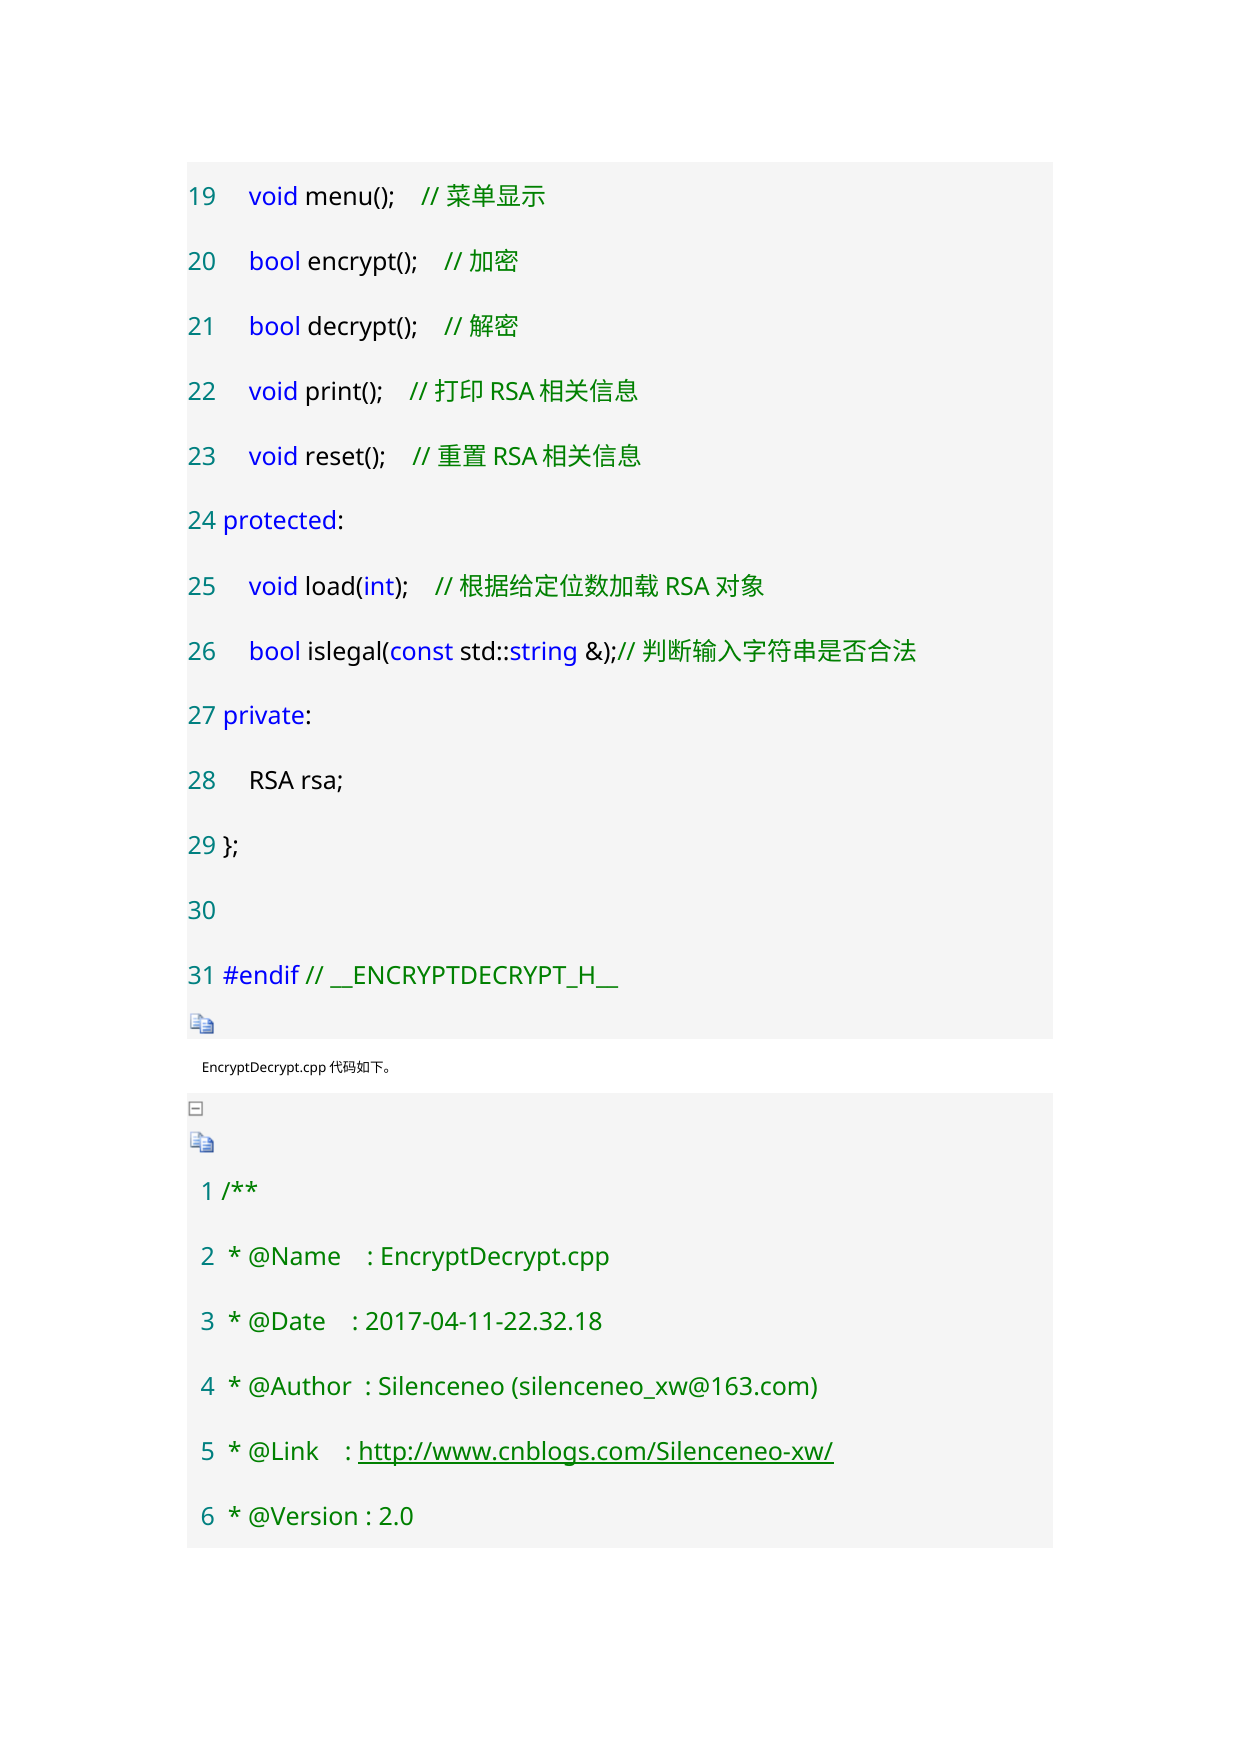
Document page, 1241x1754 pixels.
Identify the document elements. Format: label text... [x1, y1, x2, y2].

text 19 void menu(); // 菜单显示 [187, 162, 1053, 227]
text 29 }; [187, 812, 1053, 877]
text 24 protected: [187, 487, 1053, 552]
text EncryptDecrypt.cpp代码如下。 [187, 1050, 1053, 1082]
text 23 void reset(); // 重置RSA相关信息 [187, 422, 1053, 487]
picture [187, 1126, 219, 1158]
text 4 * @Author : Silenceneo (silenceneo_xw@163.com) [187, 1353, 1053, 1418]
text 30 [187, 877, 1053, 942]
text 25 void load(int); // 根据给定位数加载RSA对象 [187, 552, 1053, 617]
text 28 RSA rsa; [187, 747, 1053, 812]
text 6 * @Version : 2.0 [187, 1483, 1053, 1548]
text 27 private: [187, 682, 1053, 747]
text 5 * @Link : http://www.cnblogs.com/Silenceneo-xw/ [187, 1418, 1053, 1483]
text 1 /** [187, 1158, 1053, 1223]
text 3 * @Date : 2017-04-11-22.32.18 [187, 1288, 1053, 1353]
text 26 bool islegal(const std::string &);// 判断输入字符串是否合法 [187, 617, 1053, 682]
text 22 void print(); // 打印RSA相关信息 [187, 357, 1053, 422]
picture [187, 1007, 219, 1039]
text 2 * @Name : EncryptDecrypt.cpp [187, 1223, 1053, 1288]
text 31 #endif // __ENCRYPTDECRYPT_H__ [187, 942, 1053, 1007]
picture [187, 1095, 205, 1121]
text 20 bool encrypt(); // 加密 [187, 227, 1053, 292]
text 21 bool decrypt(); // 解密 [187, 292, 1053, 357]
